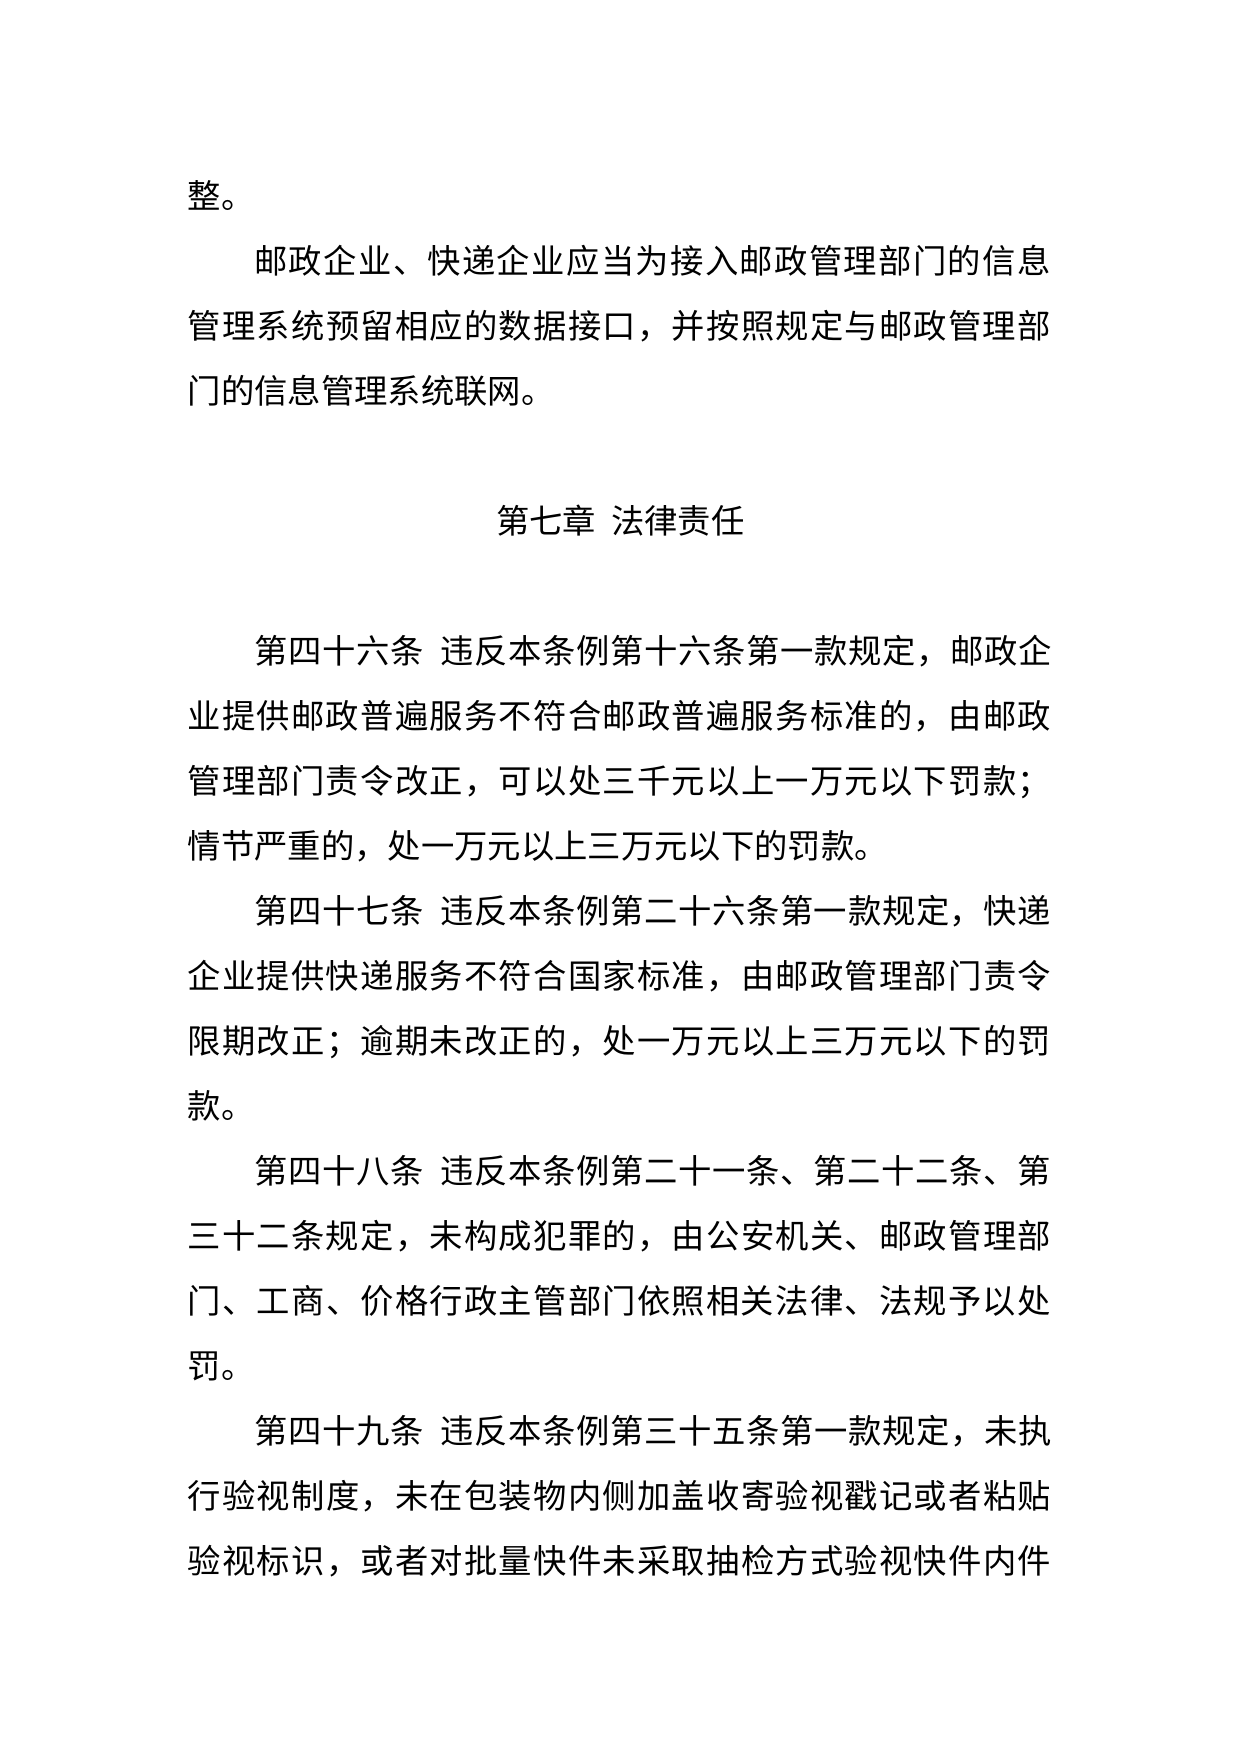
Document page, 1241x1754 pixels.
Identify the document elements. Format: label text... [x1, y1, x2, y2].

text 第四十七条 违反本条例第二十六条第一款规定，快递企业提供快递服务不符合国家标准，由邮政管理部门责令限期改正；逾期未改正的，处一万元以上三万元以下的罚款。 [187, 877, 1053, 1137]
text 第四十八条 违反本条例第二十一条、第二十二条、第三十二条规定，未构成犯罪的，由公安机关、邮政管理部门、工商、价格行政主管部门依照相关法律、法规予以处罚。 [187, 1137, 1053, 1397]
text 第四十六条 违反本条例第十六条第一款规定，邮政企业提供邮政普遍服务不符合邮政普遍服务标准的，由邮政管理部门责令改正，可以处三千元以上一万元以下罚款；情节严重的，处一万元以上三万元以下的罚款。 [187, 617, 1053, 877]
text 第七章 法律责任 [187, 487, 1053, 552]
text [187, 1397, 1053, 1592]
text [187, 162, 1053, 227]
text 邮政企业、快递企业应当为接入邮政管理部门的信息管理系统预留相应的数据接口，并按照规定与邮政管理部门的信息管理系统联网。 [187, 227, 1053, 422]
